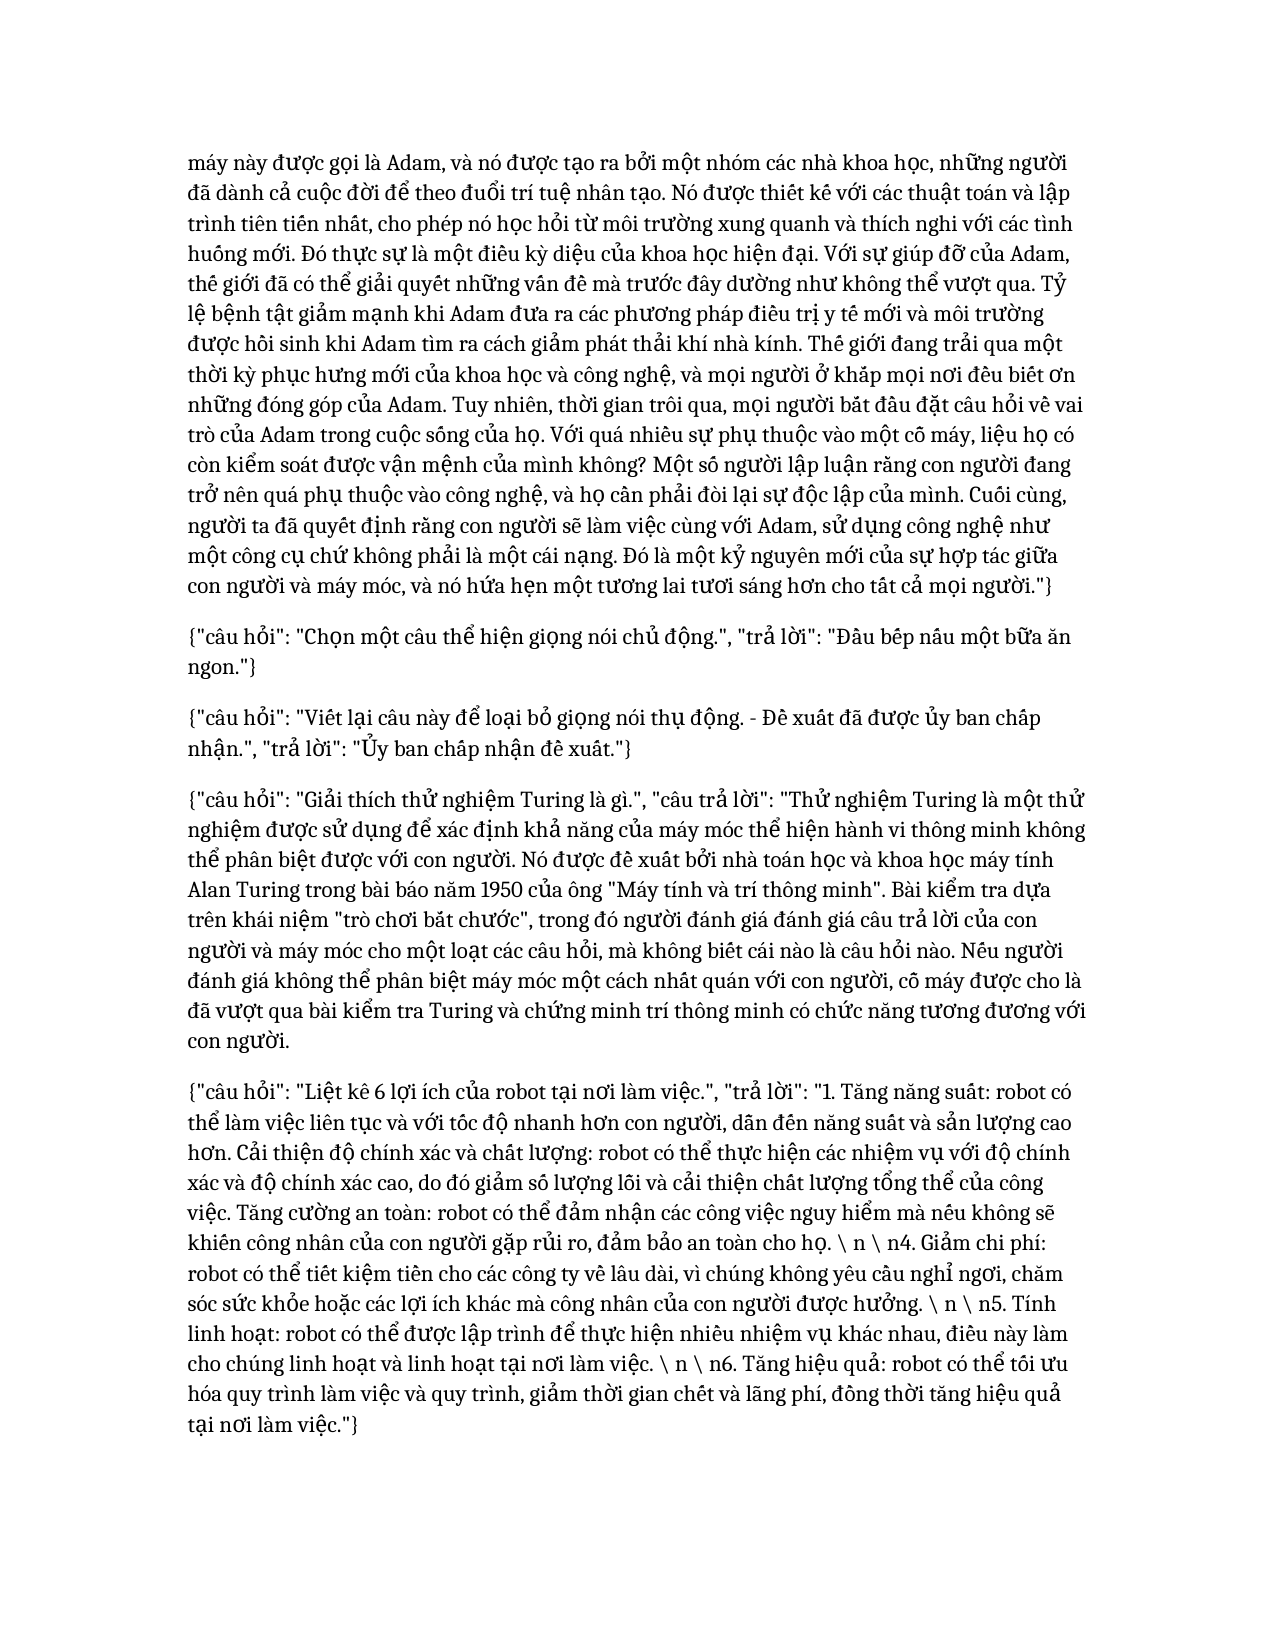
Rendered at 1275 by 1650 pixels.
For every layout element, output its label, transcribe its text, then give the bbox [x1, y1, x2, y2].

text {"câu hỏi": "Viết lại câu này để loại bỏ giọng nói thụ động. - Đề xuất đã được ủy ban chấp nhận.", "trả lời": "Ủy ban chấp nhận đề xuất."} [187, 705, 1087, 762]
text {"câu hỏi": "Giải thích thử nghiệm Turing là gì.", "câu trả lời": "Thử nghiệm Turing là một thử nghiệm được sử dụng để xác định khả năng của máy móc thể hiện hành vi thông minh không thể phân biệt được với con người. Nó được đề xuất bởi nhà toán học và khoa học máy tính Alan Turing trong bài báo năm 1950 của ông "Máy tính và trí thông minh". Bài kiểm tra dựa trên khái niệm "trò chơi bắt chước", trong đó người đánh giá đánh giá câu trả lời của con người và máy móc cho một loạt các câu hỏi, mà không biết cái nào là câu hỏi nào. Nếu người đánh giá không thể phân biệt máy móc một cách nhất quán với con người, cỗ máy được cho là đã vượt qua bài kiểm tra Turing và chứng minh trí thông minh có chức năng tương đương với con người. [187, 786, 1087, 1054]
text {"câu hỏi": "Liệt kê 6 lợi ích của robot tại nơi làm việc.", "trả lời": "1. Tăng năng suất: robot có thể làm việc liên tục và với tốc độ nhanh hơn con người, dẫn đến năng suất và sản lượng cao hơn. Cải thiện độ chính xác và chất lượng: robot có thể thực hiện các nhiệm vụ với độ chính xác và độ chính xác cao, do đó giảm số lượng lỗi và cải thiện chất lượng tổng thể của công việc. Tăng cường an toàn: robot có thể đảm nhận các công việc nguy hiểm mà nếu không sẽ khiến công nhân của con người gặp rủi ro, đảm bảo an toàn cho họ. \ n \ n4. Giảm chi phí: robot có thể tiết kiệm tiền cho các công ty về lâu dài, vì chúng không yêu cầu nghỉ ngơi, chăm sóc sức khỏe hoặc các lợi ích khác mà công nhân của con người được hưởng. \ n \ n5. Tính linh hoạt: robot có thể được lập trình để thực hiện nhiều nhiệm vụ khác nhau, điều này làm cho chúng linh hoạt và linh hoạt tại nơi làm việc. \ n \ n6. Tăng hiệu quả: robot có thể tối ưu hóa quy trình làm việc và quy trình, giảm thời gian chết và lãng phí, đồng thời tăng hiệu quả tại nơi làm việc."} [187, 1079, 1087, 1438]
text {"câu hỏi": "Chọn một câu thể hiện giọng nói chủ động.", "trả lời": "Đầu bếp nấu một bữa ăn ngon."} [187, 624, 1087, 681]
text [187, 150, 1087, 599]
